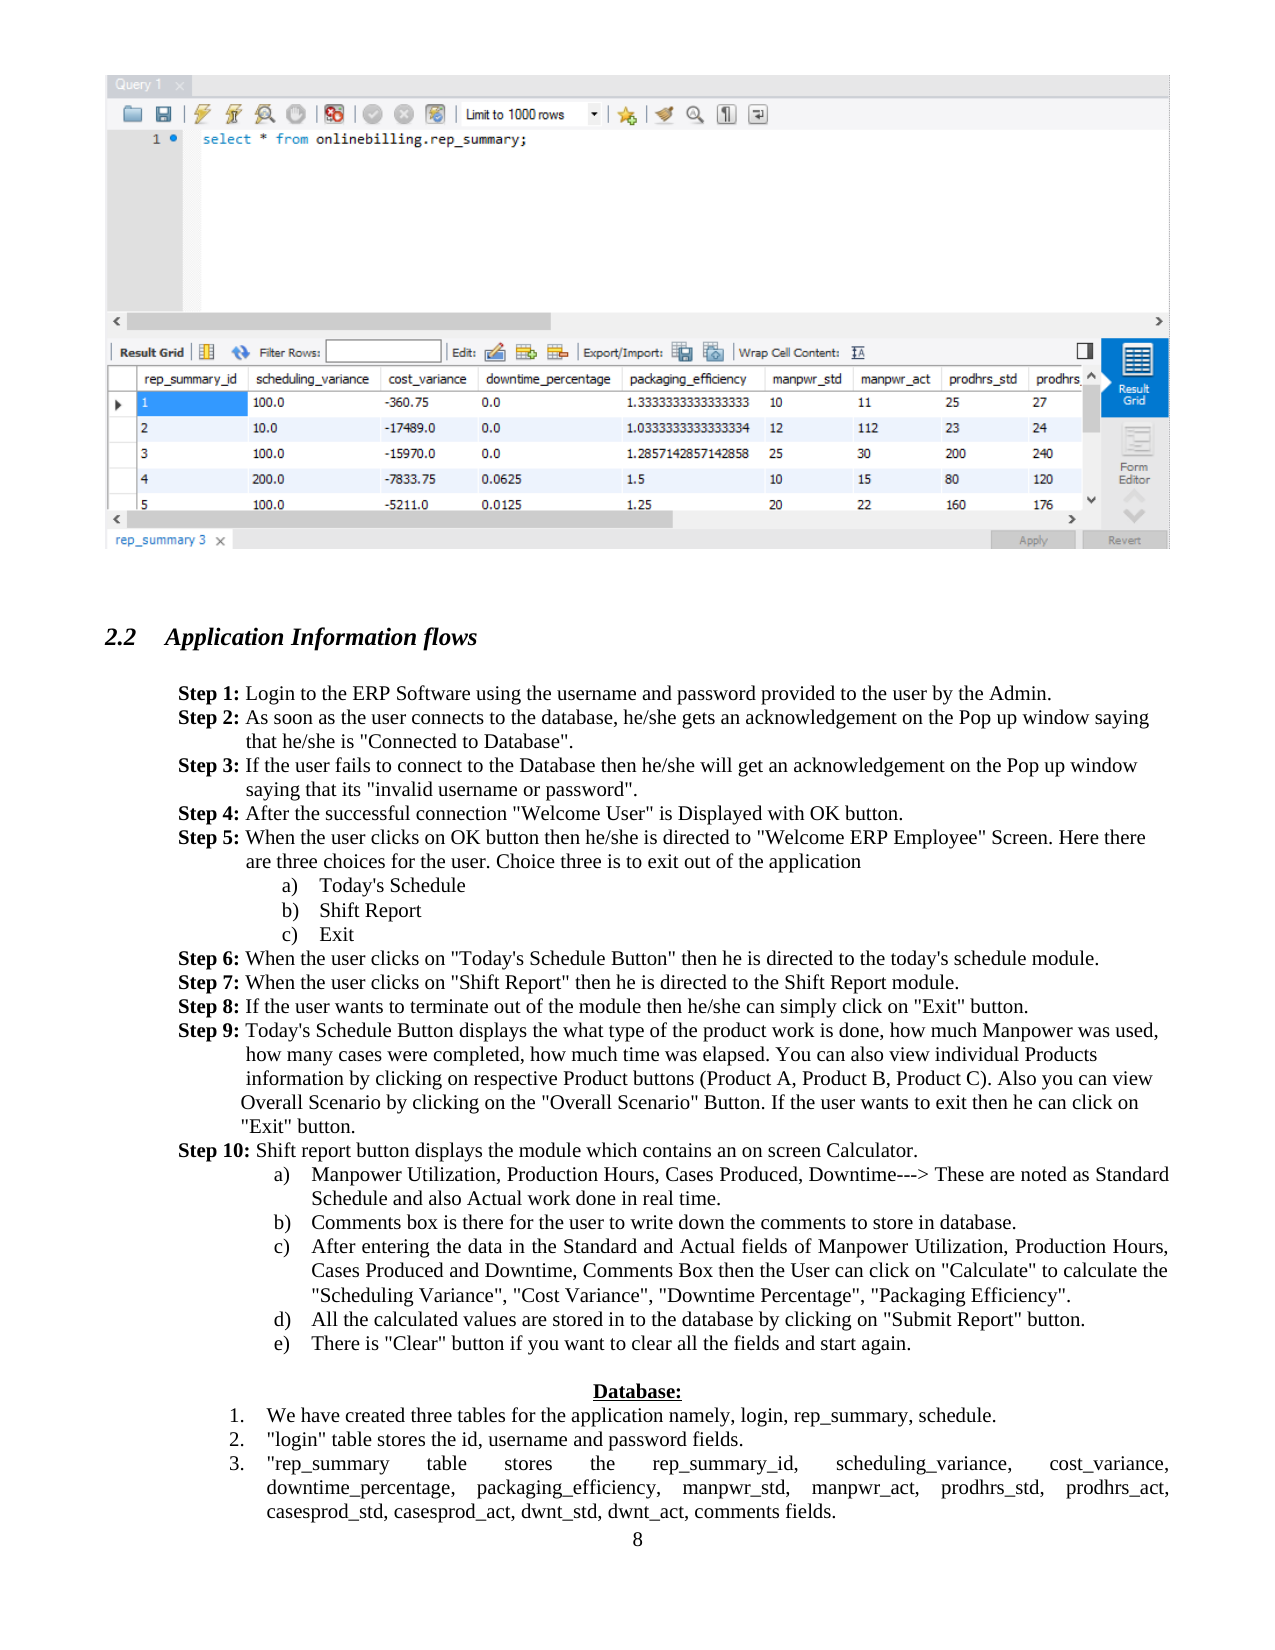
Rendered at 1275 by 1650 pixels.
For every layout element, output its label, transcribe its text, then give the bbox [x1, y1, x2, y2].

list Step 5: When the user clicks on OK button then he/she is directed to "Welcome ERP Employee" Screen. Here there [105, 825, 1170, 849]
list There is "Clear" button if you want to clear all the fields and start again. [274, 1331, 1170, 1355]
list After entering the data in the Standard and Actual fields of Manpower Utilization, Production Hours, Cases Produced and Downtime, Comments Box then the User can click on "Calculate" to calculate the "Scheduling Variance", "Cost Variance", "Downtime Percentage", "Packaging Efficiency". [274, 1234, 1170, 1307]
list Step 1: Login to the ERP Software using the username and password provided to the user by the Admin. [105, 681, 1170, 705]
text Step 9: Today's Schedule Button displays the what type of the product work is done, how much Manpower was used, [105, 1018, 1170, 1042]
text Database: [105, 1379, 1170, 1403]
list Manpower Utilization, Production Hours, Cases Produced, Downtime---> These are noted as Standard Schedule and also Actual work done in real time. [274, 1162, 1170, 1210]
list Step 2: As soon as the user connects to the database, he/she gets an acknowledgement on the Pop up window saying [105, 705, 1170, 729]
picture [105, 75, 1170, 549]
text Step 10: Shift report button displays the module which contains an on screen Calculator. [105, 1138, 1170, 1162]
list Comments box is there for the user to write down the comments to store in database. [274, 1210, 1170, 1234]
list Shift Report [282, 897, 1170, 922]
text Step 8: If the user wants to terminate out of the module then he/she can simply click on "Exit" button. [105, 994, 1170, 1018]
list "login" table stores the id, username and password fields. [229, 1427, 1170, 1451]
list Exit [282, 922, 1170, 946]
text Step 6: When the user clicks on "Today's Schedule Button" then he is directed to the today's schedule module. [105, 946, 1170, 970]
subtitle Application Information flows [105, 622, 1170, 651]
list saying that its "invalid username or password". [105, 777, 1170, 801]
text Overall Scenario by clicking on the "Overall Scenario" Button. If the user wants to exit then he can click on [105, 1090, 1170, 1114]
list that he/she is "Connected to Database". [105, 729, 1170, 753]
list Step 3: If the user fails to connect to the Database then he/she will get an acknowledgement on the Pop up window [105, 753, 1170, 777]
text "Exit" button. [105, 1114, 1170, 1138]
text Step 7: When the user clicks on "Shift Report" then he is directed to the Shift Report module. [105, 970, 1170, 994]
list Today's Schedule [282, 873, 1170, 897]
list "rep_summary table stores the rep_summary_id, scheduling_variance, cost_variance, downtime_percentage, packaging_efficiency, manpwr_std, manpwr_act, prodhrs_std, prodhrs_act, casesprod_std, casesprod_act, dwnt_std, dwnt_act, comments fields. [229, 1451, 1170, 1523]
list We have created three tables for the application namely, login, rep_summary, schedule. [229, 1403, 1170, 1427]
list All the calculated values are stored in to the database by clicking on "Submit Report" button. [274, 1307, 1170, 1331]
list Step 4: After the successful connection "Welcome User" is Displayed with OK button. [105, 801, 1170, 825]
text how many cases were completed, how much time was elapsed. You can also view individual Products [105, 1042, 1170, 1066]
text information by clicking on respective Product buttons (Product A, Product B, Product C). Also you can view [105, 1066, 1170, 1090]
list are three choices for the user. Choice three is to exit out of the application [105, 849, 1170, 873]
